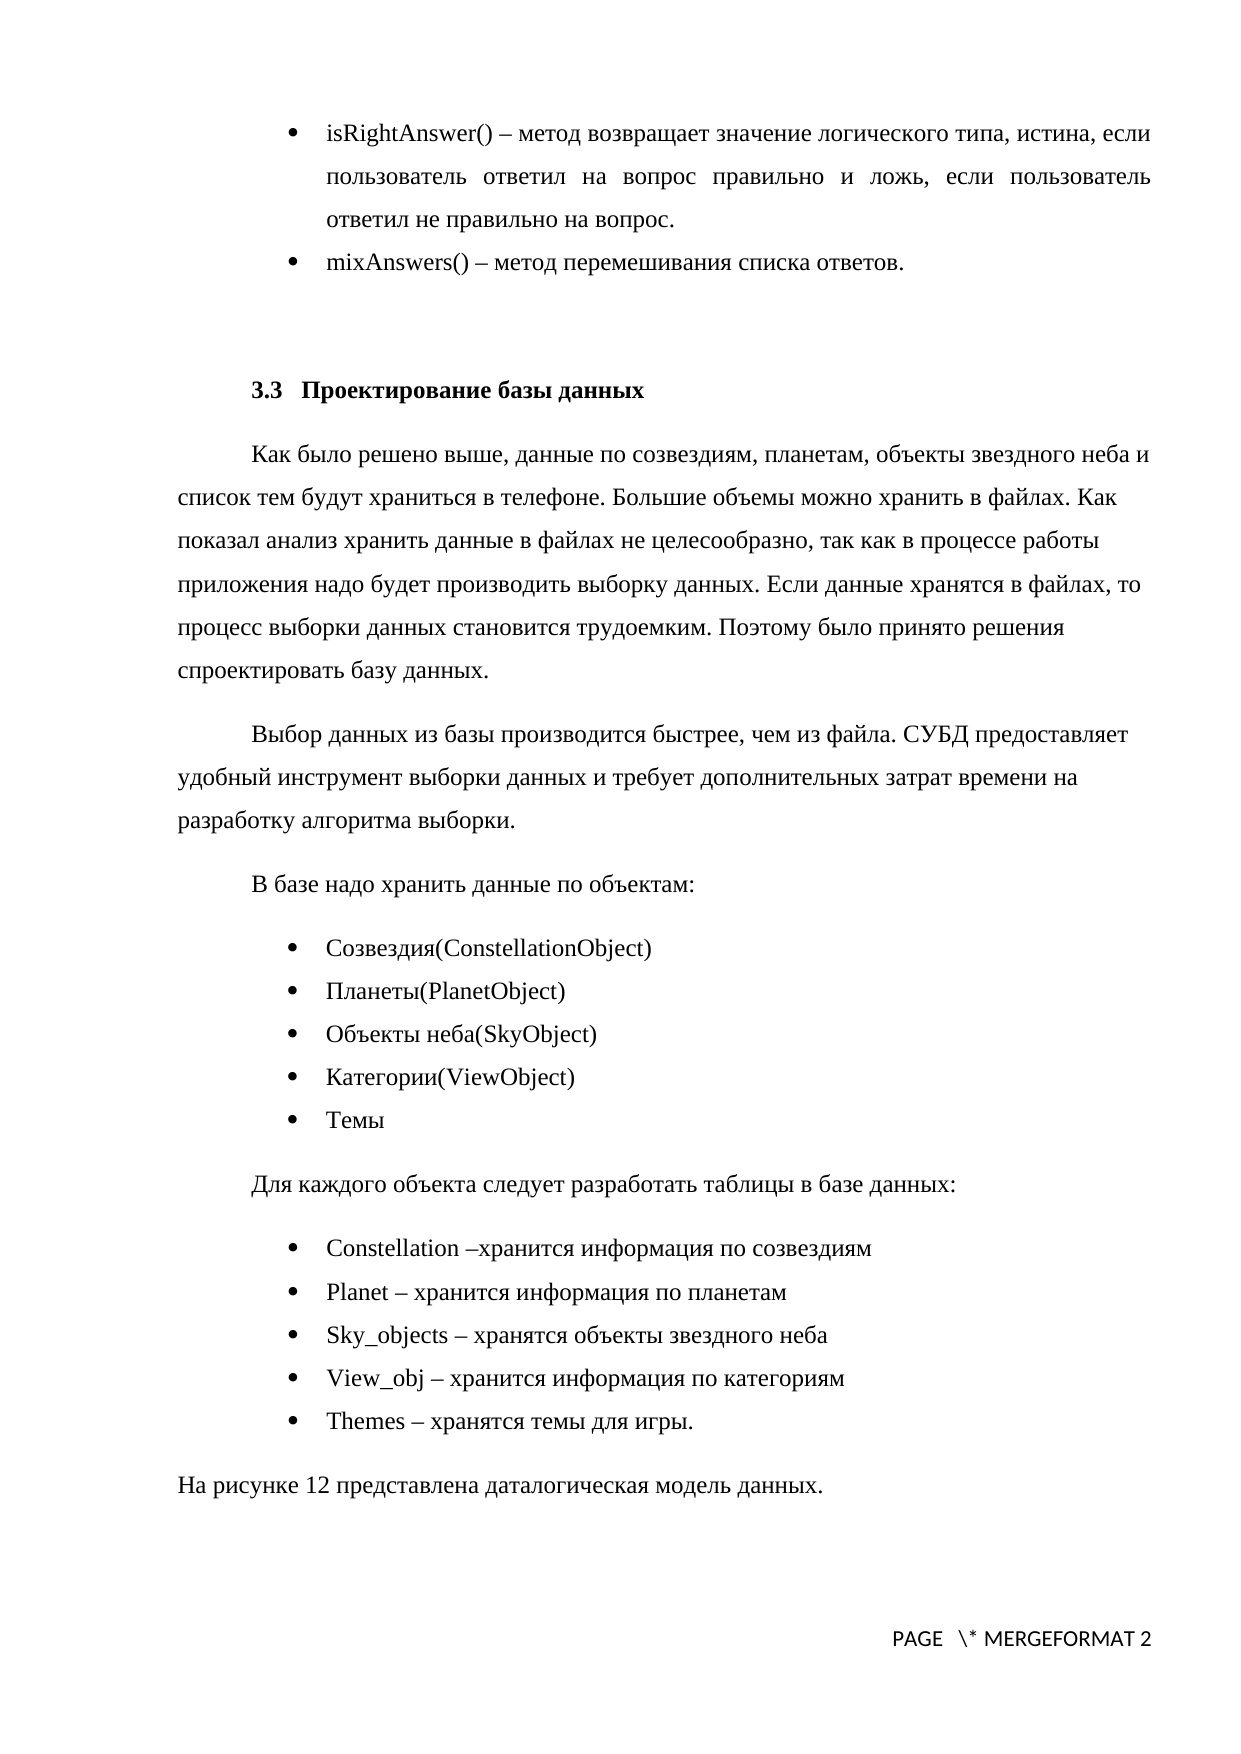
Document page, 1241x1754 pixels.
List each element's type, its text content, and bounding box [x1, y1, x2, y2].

text Как было решено выше, данные по созвездиям, планетам, объекты звездного неба и список тем будут храниться в телефоне. Большие объемы можно хранить в файлах. Как показал анализ хранить данные в файлах не целесообразно, так как в процессе работы приложения надо будет производить выборку данных. Если данные хранятся в файлах, то процесс выборки данных становится трудоемким. Поэтому было принято решения спроектировать базу данных. [177, 439, 1152, 684]
list Themes – хранятся темы для игры. [288, 1406, 1152, 1435]
list Темы [288, 1106, 1152, 1134]
list Constellation –хранится информация по созвездиям [288, 1233, 1152, 1262]
list Sky_objects – хранятся объекты звездного неба [288, 1320, 1152, 1348]
list isRightAnswer() – метод возвращает значение логического типа, истина, если пользователь ответил на вопрос правильно и ложь, если пользователь ответил не правильно на вопрос. [288, 118, 1152, 233]
list Планеты(PlanetObject) [288, 976, 1152, 1005]
text Для каждого объекта следует разработать таблицы в базе данных: [251, 1169, 1152, 1198]
text На рисунке 12 представлена даталогическая модель данных. [177, 1470, 1152, 1499]
list Созвездия(ConstellationObject) [288, 933, 1152, 962]
list mixAnswers() – метод перемешивания списка ответов. [288, 247, 1152, 276]
list View_obj – хранится информация по категориям [288, 1363, 1152, 1392]
text В базе надо хранить данные по объектам: [177, 869, 1152, 898]
list Категории(ViewObject) [288, 1062, 1152, 1091]
text 3.3 Проектирование базы данных [177, 375, 1152, 404]
list Объекты неба(SkyObject) [288, 1019, 1152, 1048]
text Выбор данных из базы производится быстрее, чем из файла. СУБД предоставляет удобный инструмент выборки данных и требует дополнительных затрат времени на разработку алгоритма выборки. [177, 719, 1152, 834]
list Planet – хранится информация по планетам [288, 1277, 1152, 1305]
